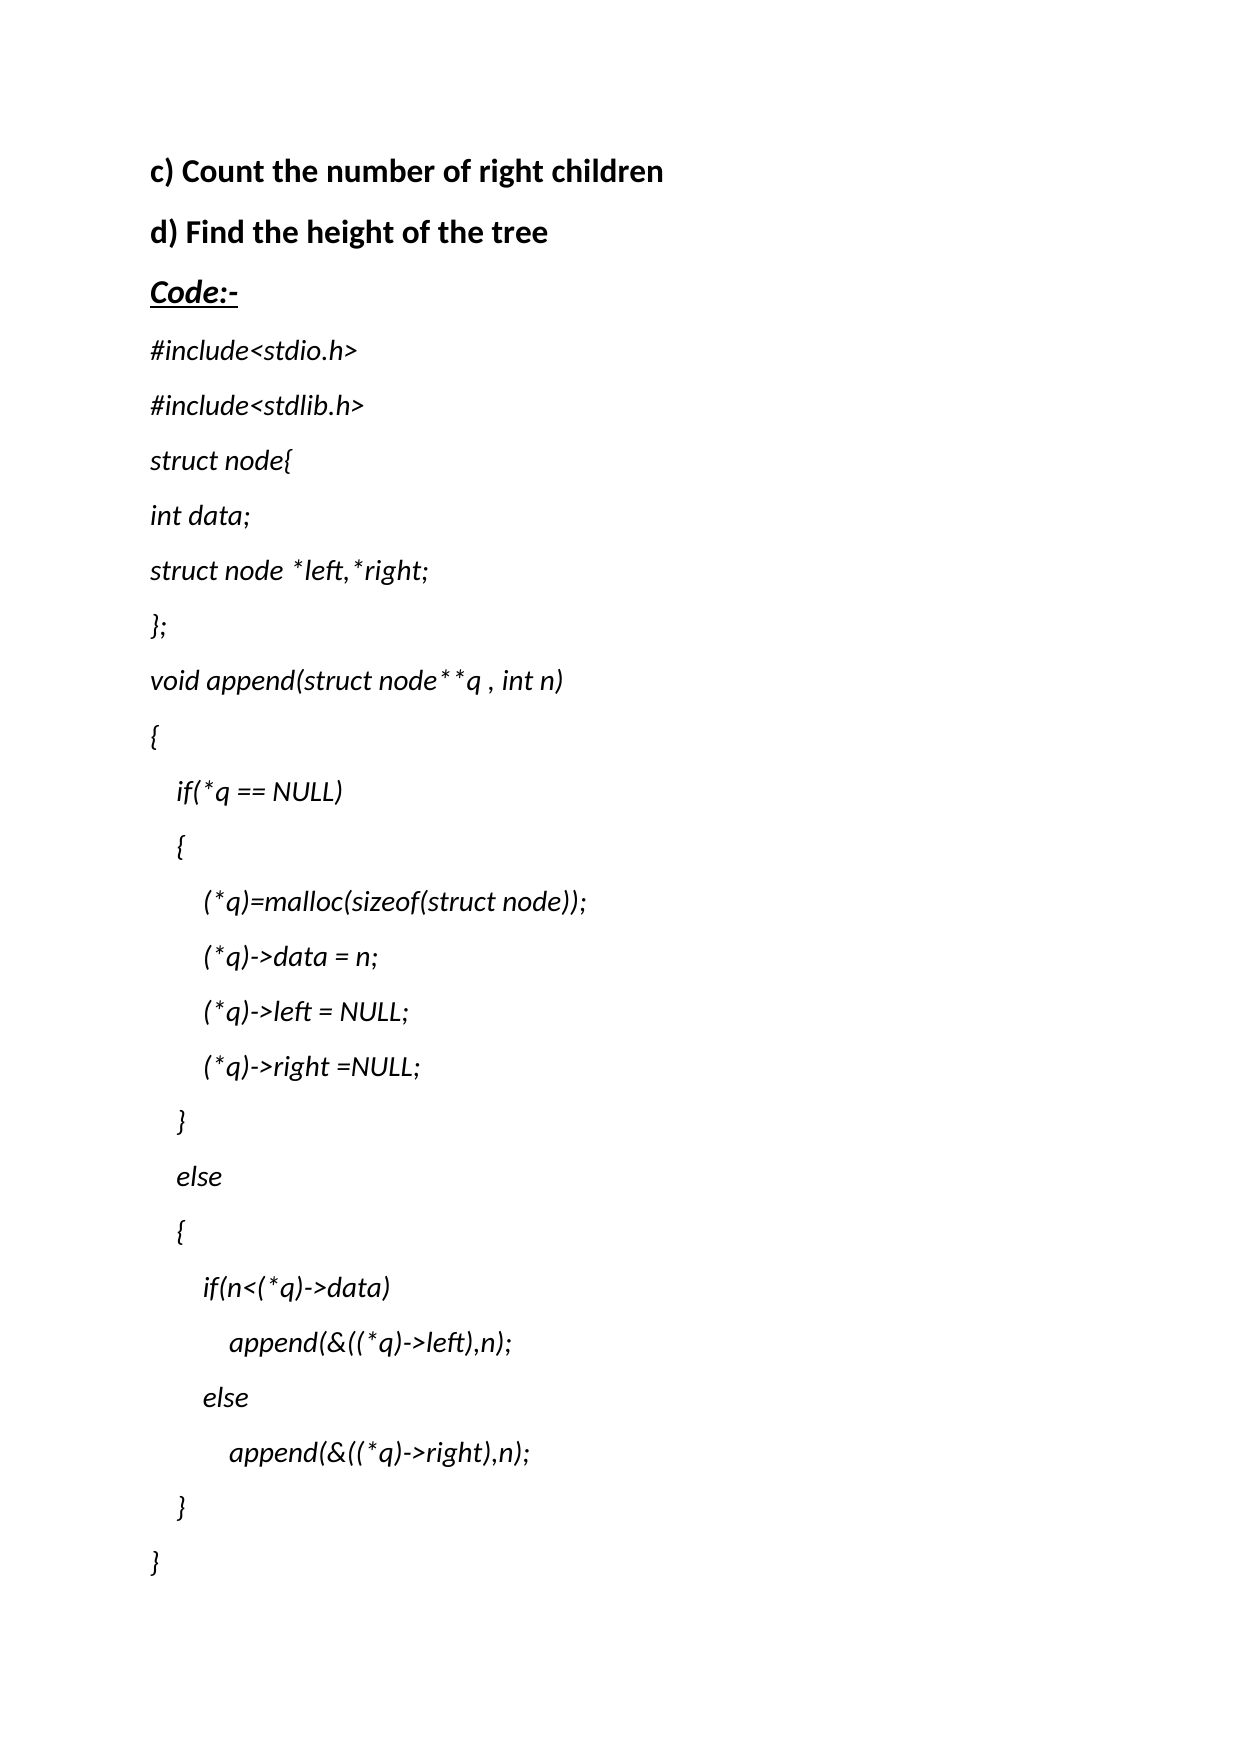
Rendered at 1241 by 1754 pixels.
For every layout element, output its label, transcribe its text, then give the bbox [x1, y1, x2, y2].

text }; [150, 607, 1090, 643]
text } [150, 1489, 1090, 1525]
text if(n<(*q)->data) [150, 1269, 1090, 1304]
text #include<stdlib.h> [150, 387, 1090, 423]
text struct node{ [150, 442, 1090, 478]
text int data; [150, 497, 1090, 533]
text struct node *left,*right; [150, 552, 1090, 588]
text void append(struct node**q , int n) [150, 662, 1090, 698]
text if(*q == NULL) [150, 773, 1090, 808]
text append(&((*q)->left),n); [150, 1324, 1090, 1359]
text (*q)=malloc(sizeof(struct node)); [150, 883, 1090, 918]
text } [150, 1103, 1090, 1139]
text (*q)->right =NULL; [150, 1048, 1090, 1084]
text } [150, 1544, 1090, 1580]
text else [150, 1158, 1090, 1194]
text c) Count the number of right children [150, 150, 1090, 191]
text { [150, 1213, 1090, 1249]
text append(&((*q)->right),n); [150, 1434, 1090, 1469]
text { [150, 828, 1090, 863]
text Code:- [150, 271, 1090, 312]
text (*q)->data = n; [150, 938, 1090, 974]
text { [150, 718, 1090, 753]
text d) Find the height of the tree [150, 211, 1090, 251]
text #include<stdio.h> [150, 332, 1090, 367]
text (*q)->left = NULL; [150, 993, 1090, 1029]
text else [150, 1379, 1090, 1414]
